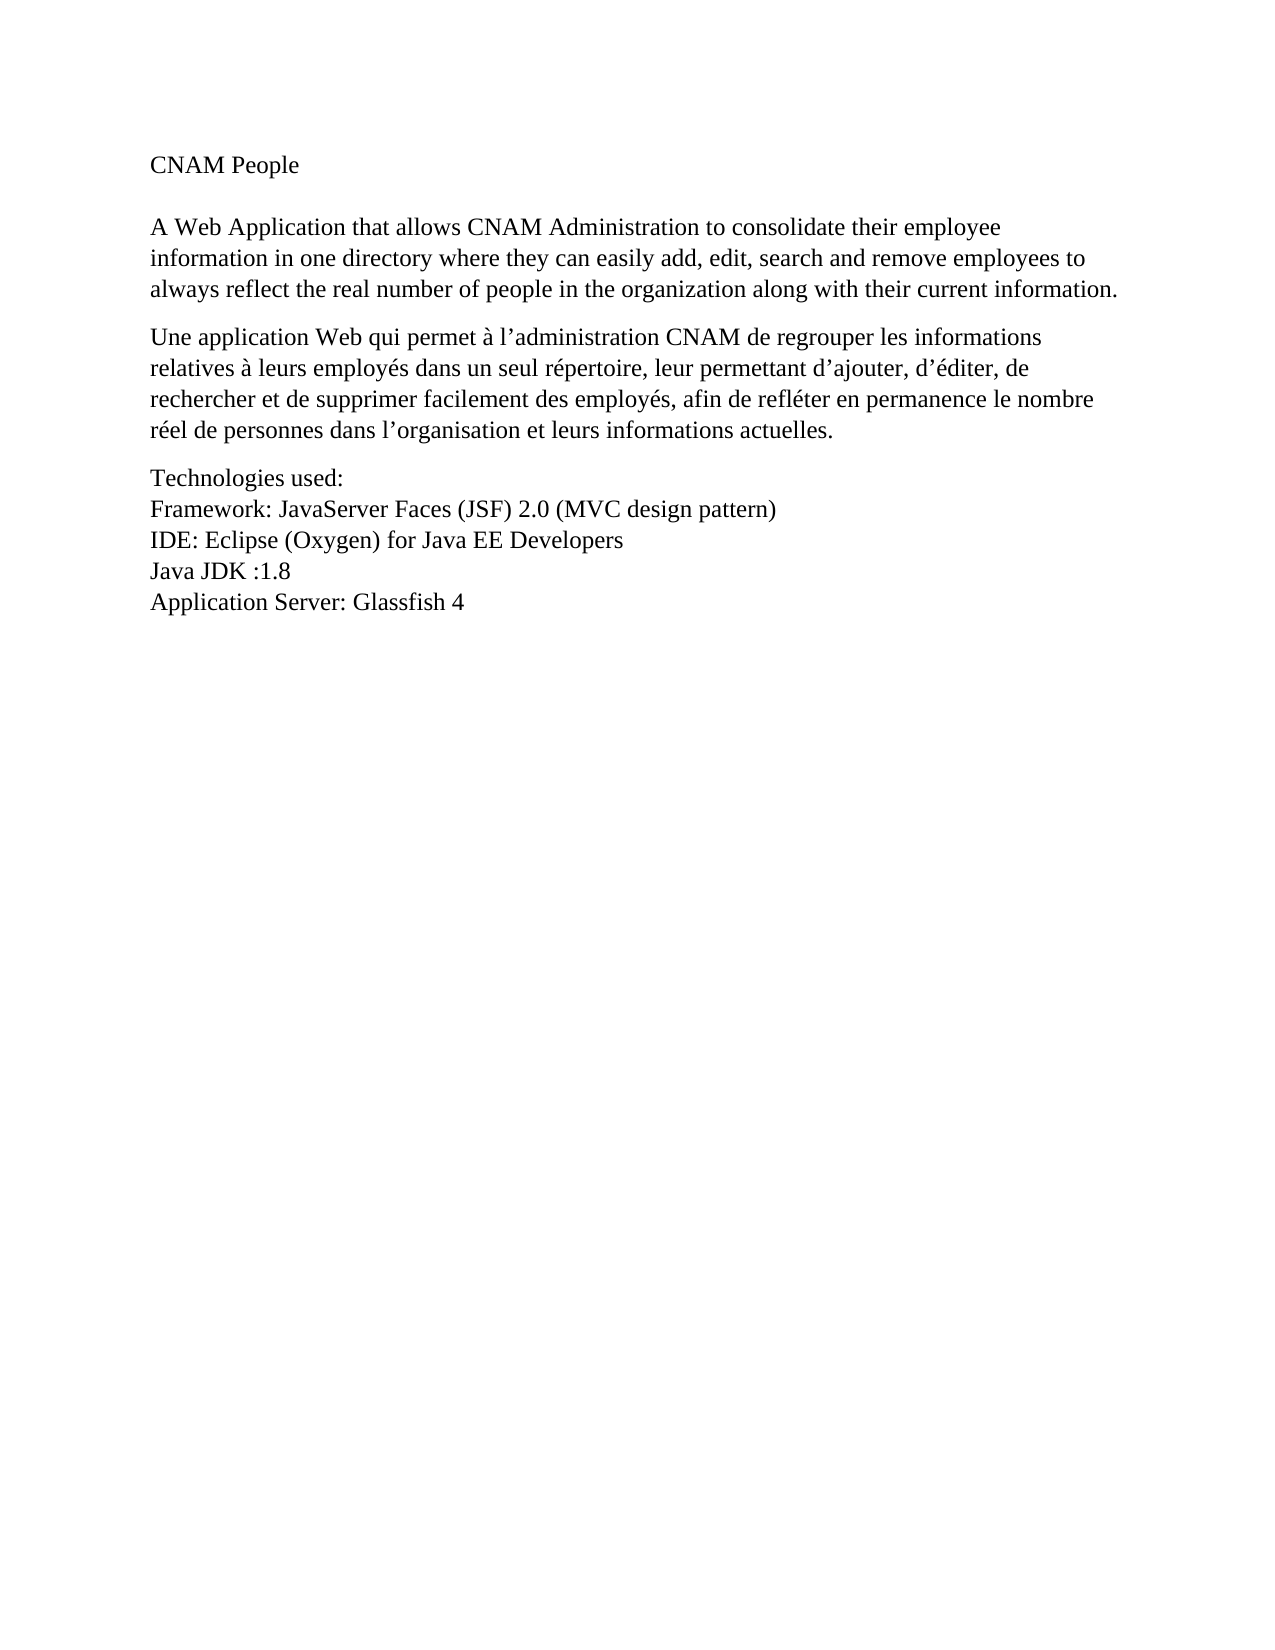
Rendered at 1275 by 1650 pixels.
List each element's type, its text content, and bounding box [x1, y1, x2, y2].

text Une application Web qui permet à l’administration CNAM de regrouper les informations relatives à leurs employés dans un seul répertoire, leur permettant d’ajouter, d’éditer, de rechercher et de supprimer facilement des employés, afin de refléter en permanence le nombre réel de personnes dans l’organisation et leurs informations actuelles. [150, 322, 1125, 444]
text Technologies used: Framework: JavaServer Faces (JSF) 2.0 (MVC design pattern) IDE: Eclipse (Oxygen) for Java EE Developers Java JDK :1.8 Application Server: Glassfish 4 [150, 463, 1125, 616]
text CNAM People A Web Application that allows CNAM Administration to consolidate their employee information in one directory where they can easily add, edit, search and remove employees to always reflect the real number of people in the organization along with their current information. [150, 150, 1125, 303]
